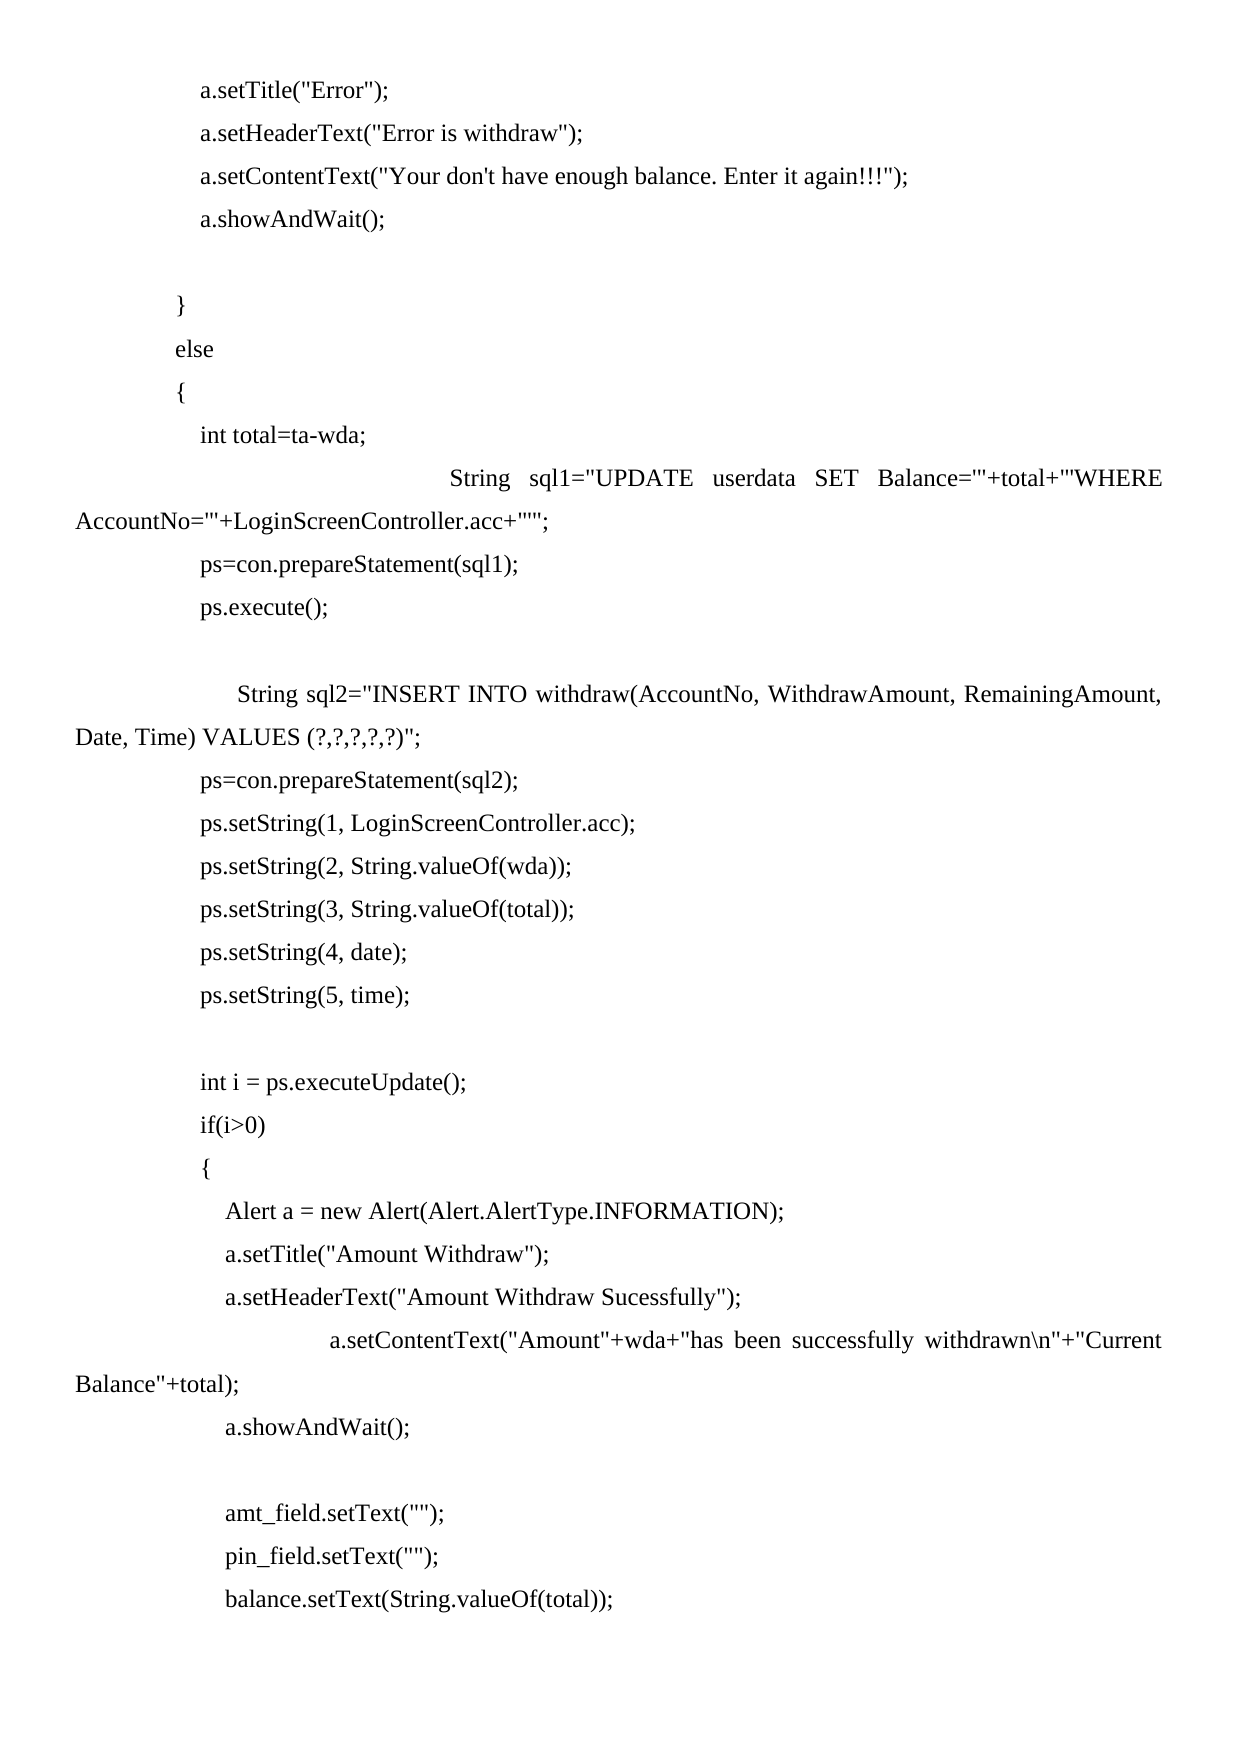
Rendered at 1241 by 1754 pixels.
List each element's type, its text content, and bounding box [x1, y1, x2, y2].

text a.setHeaderText("Error is withdraw"); [75, 118, 1165, 147]
text String sql1="UPDATE userdata SET Balance='"+total+"'WHERE AccountNo='"+LoginScreenController.acc+"'"; [75, 463, 1165, 535]
text int total=ta-wda; [75, 420, 1165, 449]
text } [75, 291, 1165, 319]
text ps.setString(5, time); [75, 981, 1165, 1009]
text ps.execute(); [75, 592, 1165, 621]
text ps=con.prepareStatement(sql1); [75, 549, 1165, 578]
text else [75, 334, 1165, 362]
text String sql2="INSERT INTO withdraw(AccountNo, WithdrawAmount, RemainingAmount, Date, Time) VALUES (?,?,?,?,?)"; [75, 679, 1165, 751]
text int i = ps.executeUpdate(); [75, 1067, 1165, 1096]
text ps.setString(2, String.valueOf(wda)); [75, 851, 1165, 880]
text a.showAndWait(); [75, 1412, 1165, 1441]
text amt_field.setText(""); [75, 1498, 1165, 1527]
text if(i>0) [75, 1110, 1165, 1139]
text balance.setText(String.valueOf(total)); [75, 1584, 1165, 1613]
text { [75, 377, 1165, 406]
text ps.setString(3, String.valueOf(total)); [75, 894, 1165, 923]
text pin_field.setText(""); [75, 1541, 1165, 1570]
text a.setContentText("Your don't have enough balance. Enter it again!!!"); [75, 161, 1165, 190]
text ps.setString(4, date); [75, 937, 1165, 966]
text Alert a = new Alert(Alert.AlertType.INFORMATION); [75, 1196, 1165, 1225]
text a.setContentText("Amount"+wda+"has been successfully withdrawn\n"+"Current Balance"+total); [75, 1326, 1165, 1397]
text a.showAndWait(); [75, 204, 1165, 233]
text a.setTitle("Amount Withdraw"); [75, 1239, 1165, 1268]
text ps=con.prepareStatement(sql2); [75, 765, 1165, 794]
text a.setHeaderText("Amount Withdraw Sucessfully"); [75, 1282, 1165, 1311]
text ps.setString(1, LoginScreenController.acc); [75, 808, 1165, 837]
text a.setTitle("Error"); [75, 75, 1165, 104]
text { [75, 1153, 1165, 1182]
